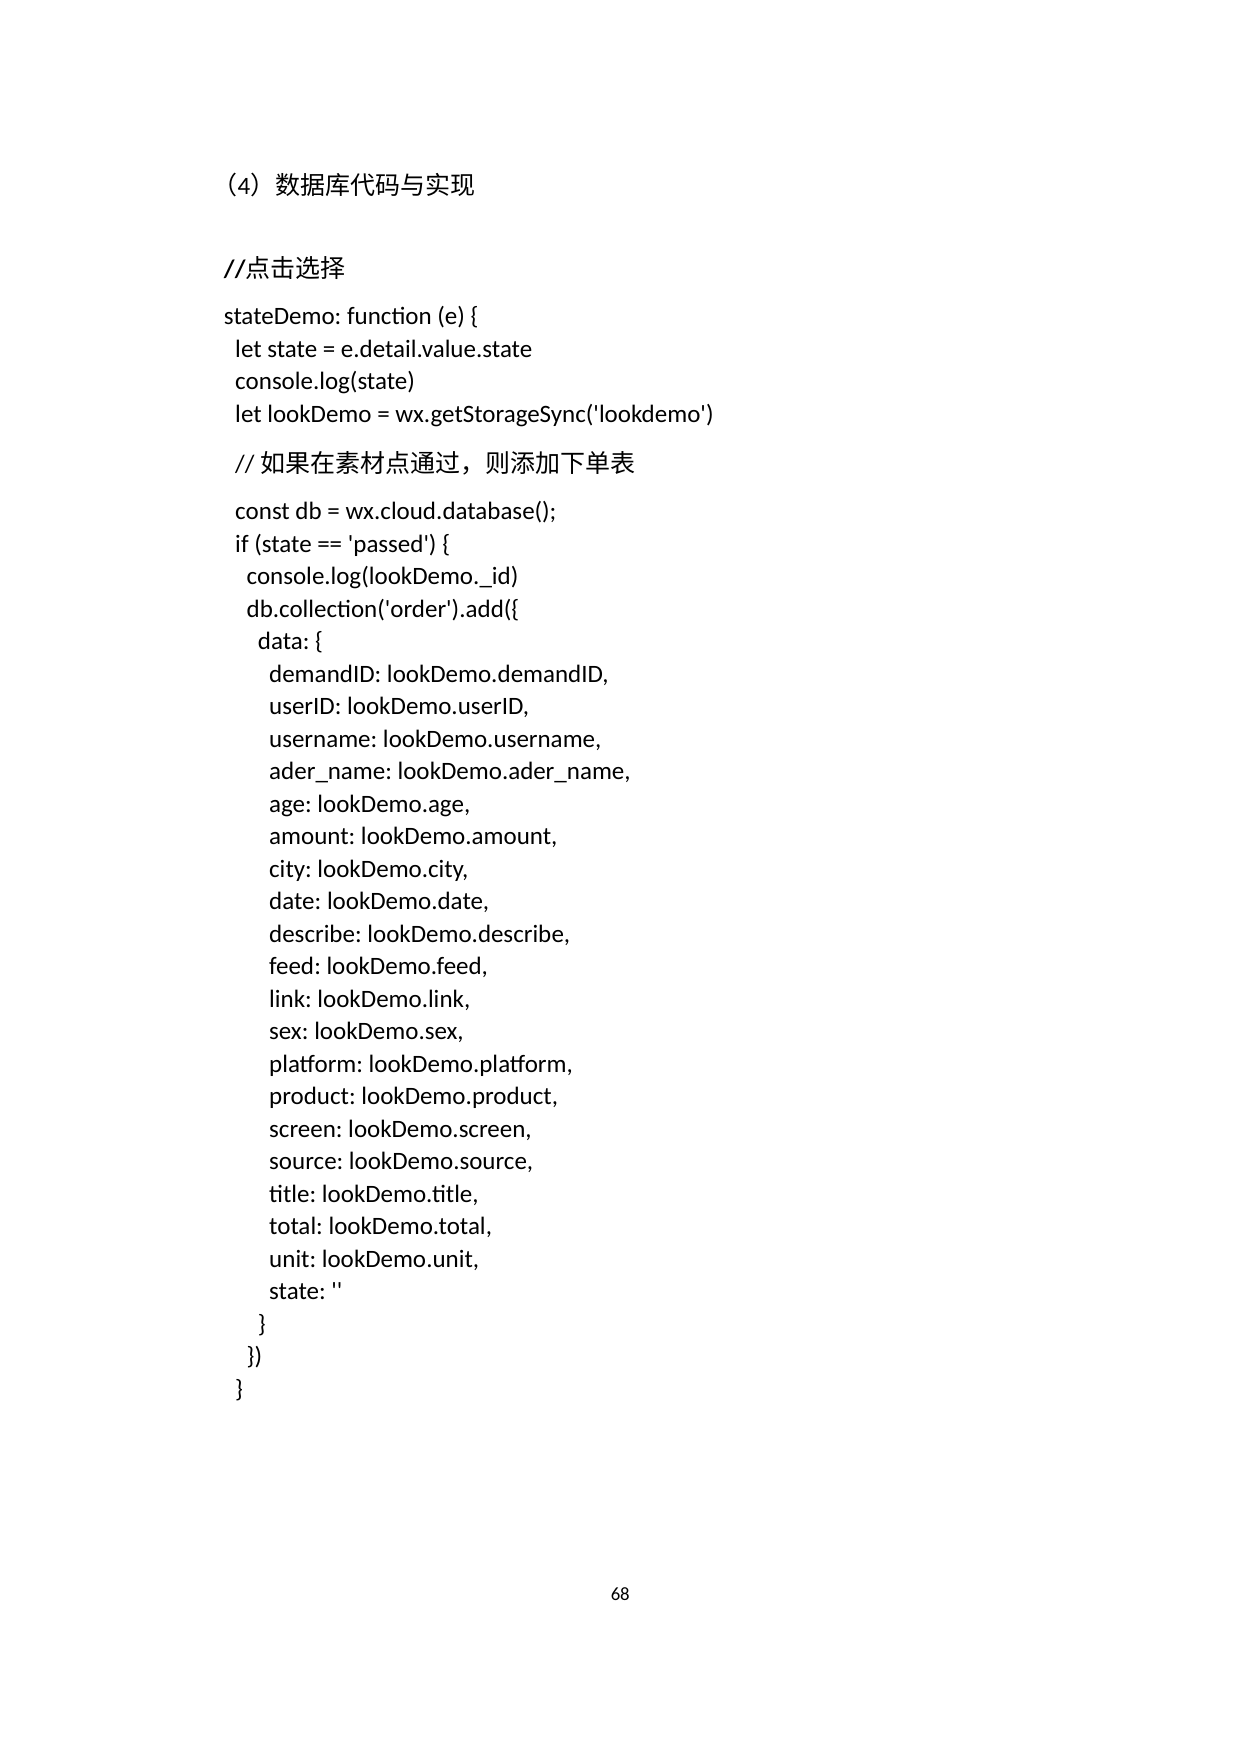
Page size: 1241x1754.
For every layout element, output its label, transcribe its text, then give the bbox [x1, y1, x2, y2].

text } [212, 1307, 1028, 1339]
text describe: lookDemo.describe, [212, 917, 1028, 949]
text // 如果在素材点通过，则添加下单表 [212, 429, 1028, 494]
text platform: lookDemo.platform, [212, 1047, 1028, 1079]
text console.log(state) [212, 364, 1028, 397]
text if (state == 'passed') { [212, 527, 1028, 559]
text let state = e.detail.value.state [212, 332, 1028, 364]
text unit: lookDemo.unit, [212, 1242, 1028, 1274]
text （4）数据库代码与实现 [212, 151, 1028, 216]
text data: { [212, 624, 1028, 657]
text source: lookDemo.source, [212, 1144, 1028, 1177]
text city: lookDemo.city, [212, 852, 1028, 884]
text //点击选择 [212, 234, 1028, 299]
text sex: lookDemo.sex, [212, 1014, 1028, 1047]
text total: lookDemo.total, [212, 1209, 1028, 1242]
text let lookDemo = wx.getStorageSync('lookdemo') [212, 397, 1028, 429]
text ader_name: lookDemo.ader_name, [212, 754, 1028, 787]
text title: lookDemo.title, [212, 1177, 1028, 1209]
text const db = wx.cloud.database(); [212, 494, 1028, 527]
text stateDemo: function (e) { [212, 299, 1028, 332]
text }) [212, 1339, 1028, 1372]
text userID: lookDemo.userID, [212, 689, 1028, 722]
text date: lookDemo.date, [212, 884, 1028, 917]
text age: lookDemo.age, [212, 787, 1028, 819]
text demandID: lookDemo.demandID, [212, 657, 1028, 689]
text link: lookDemo.link, [212, 982, 1028, 1014]
text db.collection('order').add({ [212, 592, 1028, 624]
text screen: lookDemo.screen, [212, 1112, 1028, 1144]
text console.log(lookDemo._id) [212, 559, 1028, 592]
text username: lookDemo.username, [212, 722, 1028, 754]
text product: lookDemo.product, [212, 1079, 1028, 1112]
text } [212, 1372, 1028, 1404]
text state: '' [212, 1274, 1028, 1307]
text feed: lookDemo.feed, [212, 949, 1028, 982]
text amount: lookDemo.amount, [212, 819, 1028, 852]
